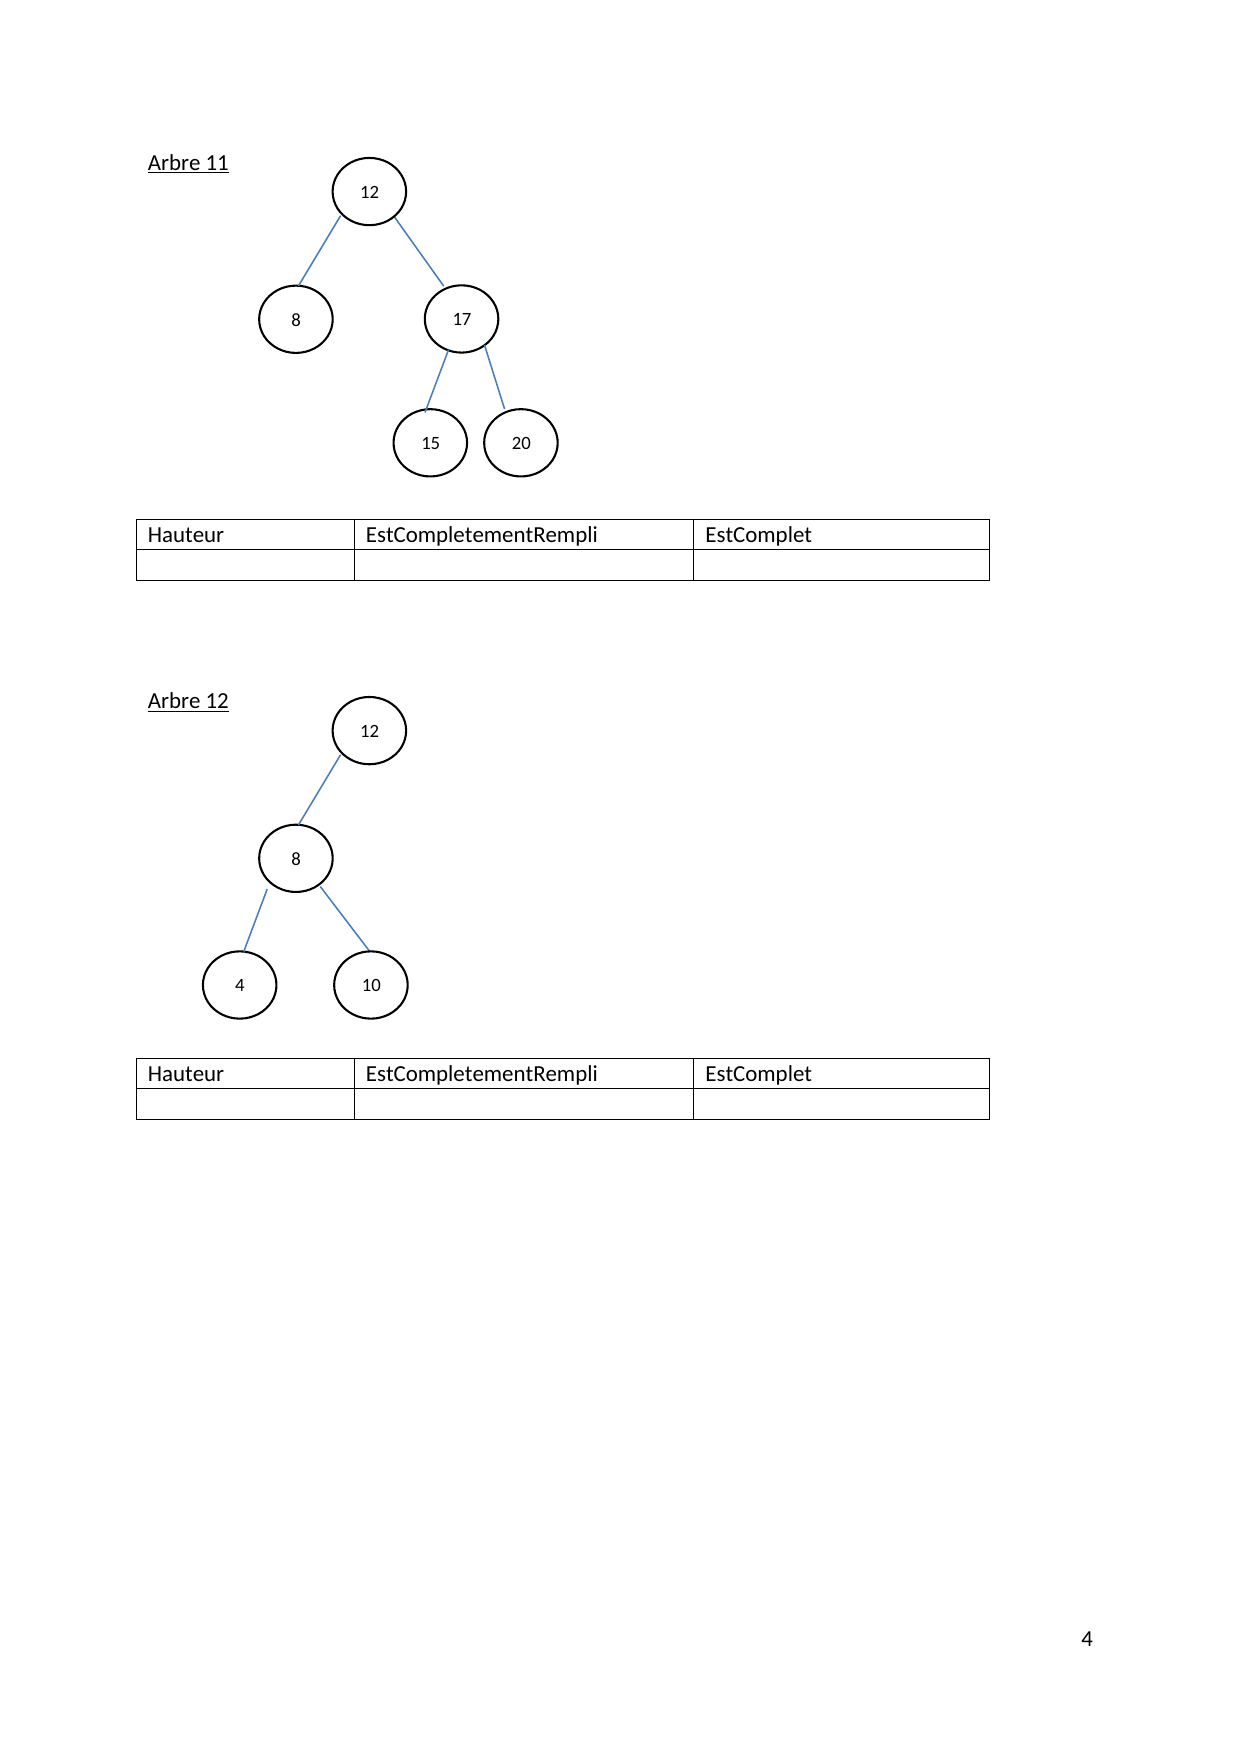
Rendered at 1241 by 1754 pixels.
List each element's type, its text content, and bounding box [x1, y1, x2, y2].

table_cell [355, 1089, 693, 1119]
table_header Hauteur [137, 1059, 354, 1088]
text Arbre 11 [148, 148, 1093, 176]
table_cell [694, 1089, 989, 1119]
table_cell [355, 550, 693, 579]
text Arbre 12 [148, 687, 1093, 715]
table_header EstCompletementRempli [355, 520, 693, 549]
table_cell [137, 1089, 354, 1119]
table_cell [137, 550, 354, 579]
table_header Hauteur [137, 520, 354, 549]
table_header EstComplet [694, 520, 989, 549]
table_cell [694, 550, 989, 579]
table_header EstCompletementRempli [355, 1059, 693, 1088]
table_header EstComplet [694, 1059, 989, 1088]
